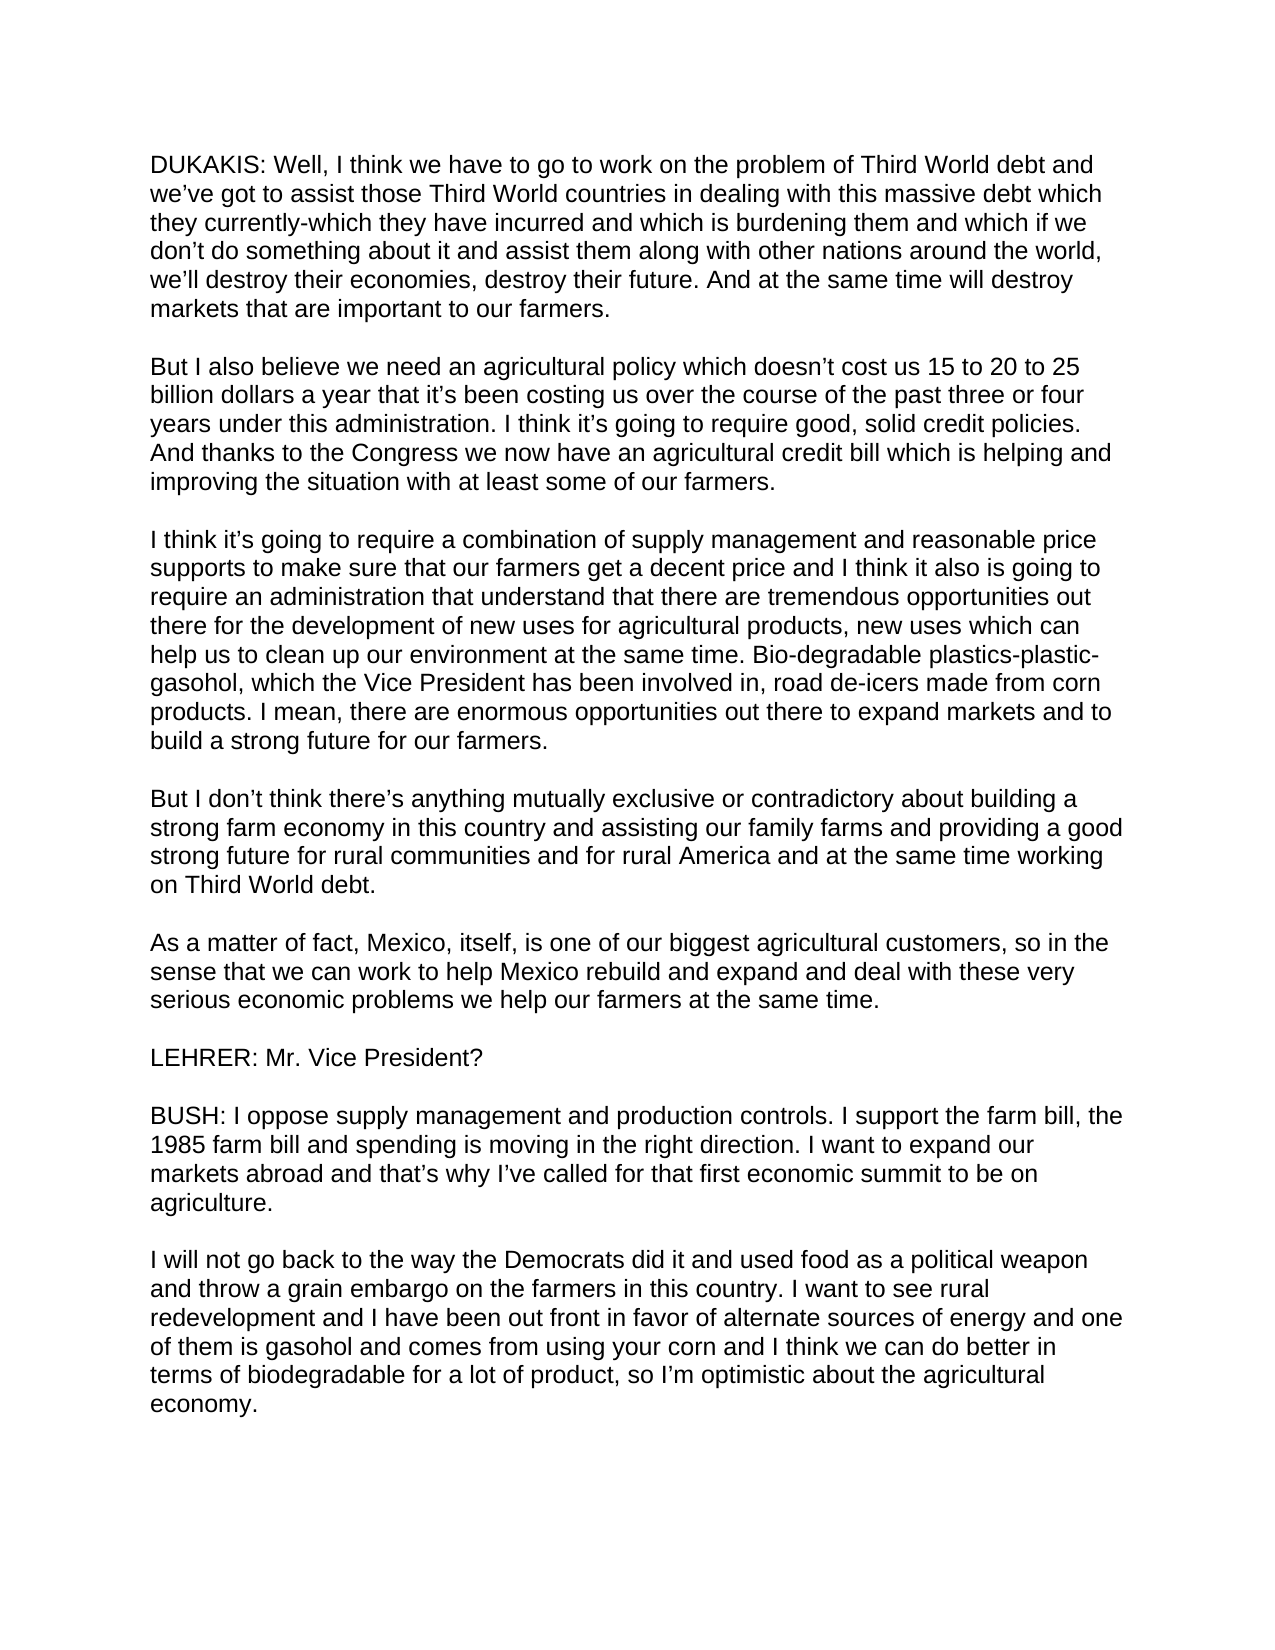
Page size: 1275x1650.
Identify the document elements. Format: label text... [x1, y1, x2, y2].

text But I also believe we need an agricultural policy which doesn’t cost us 15 to 20 to 25 billion dollars a year that it’s been costing us over the course of the past three or four years under this administration. I think it’s going to require good, solid credit policies. And thanks to the Congress we now have an agricultural credit bill which is helping and improving the situation with at least some of our farmers. [150, 352, 1125, 495]
text LEHRER: Mr. Vice President? [150, 1043, 1125, 1072]
text BUSH: I oppose supply management and production controls. I support the farm bill, the 1985 farm bill and spending is moving in the right direction. I want to expand our markets abroad and that’s why I’ve called for that first economic summit to be on agriculture. [150, 1101, 1125, 1216]
text I think it’s going to require a combination of supply management and reasonable price supports to make sure that our farmers get a decent price and I think it also is going to require an administration that understand that there are tremendous opportunities out there for the development of new uses for agricultural products, new uses which can help us to clean up our environment at the same time. Bio-degradable plastics-plastic-gasohol, which the Vice President has been involved in, road de-icers made from corn products. I mean, there are enormous opportunities out there to expand markets and to build a strong future for our farmers. [150, 524, 1125, 754]
text I will not go back to the way the Democrats did it and used food as a political weapon and throw a grain embargo on the farmers in this country. I want to see rural redevelopment and I have been out front in favor of alternate sources of energy and one of them is gasohol and comes from using your corn and I think we can do better in terms of biodegradable for a lot of product, so I’m optimistic about the agricultural economy. [150, 1245, 1125, 1418]
text As a matter of fact, Mexico, itself, is one of our biggest agricultural customers, so in the sense that we can work to help Mexico rebuild and expand and deal with these very serious economic problems we help our farmers at the same time. [150, 928, 1125, 1014]
text But I don’t think there’s anything mutually exclusive or contradictory about building a strong farm economy in this country and assisting our family farms and providing a good strong future for rural communities and for rural America and at the same time working on Third World debt. [150, 784, 1125, 899]
text DUKAKIS: Well, I think we have to go to work on the problem of Third World debt and we’ve got to assist those Third World countries in dealing with this massive debt which they currently-which they have incurred and which is burdening them and which if we don’t do something about it and assist them along with other nations around the world, we’ll destroy their economies, destroy their future. And at the same time will destroy markets that are important to our farmers. [150, 150, 1125, 322]
